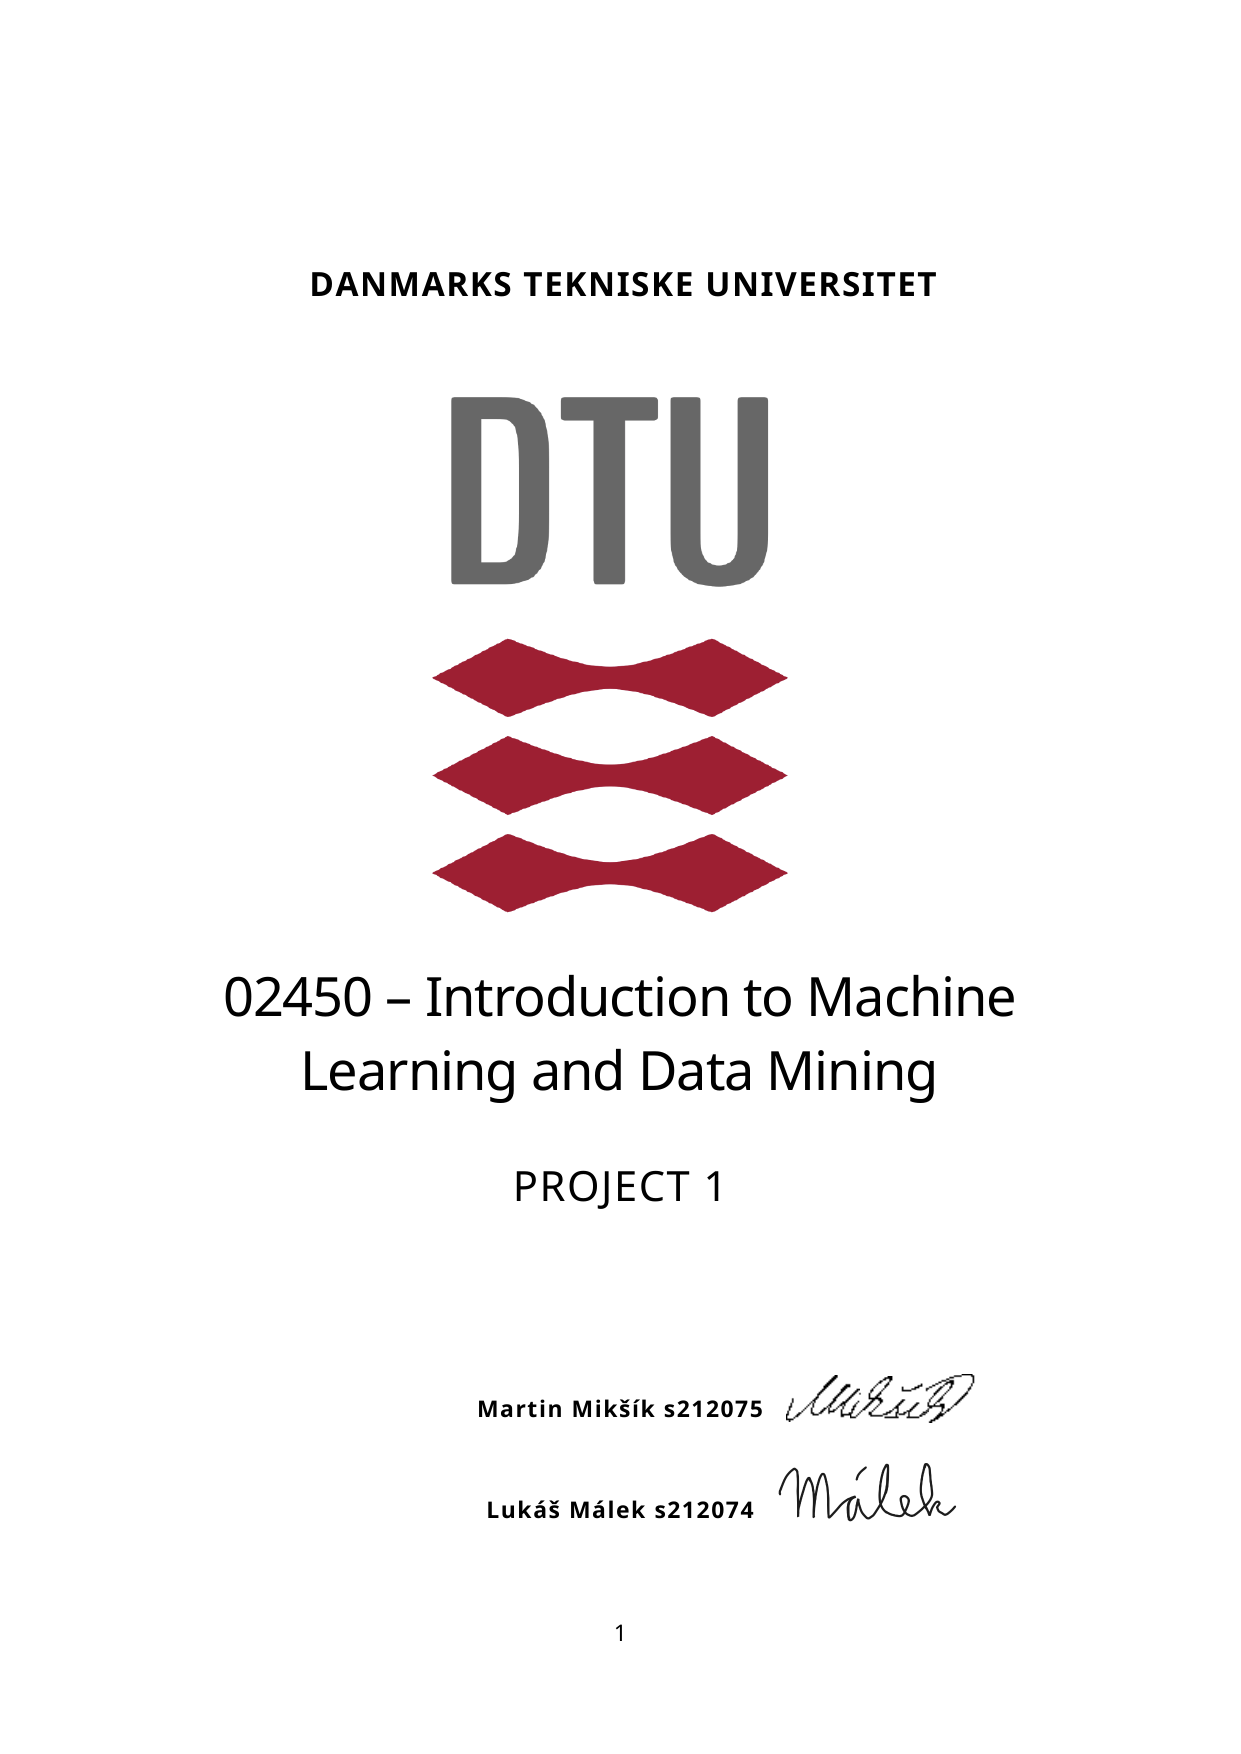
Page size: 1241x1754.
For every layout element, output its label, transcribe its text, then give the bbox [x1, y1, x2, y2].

subtitle Martin Mikšík s212075 [147, 1393, 1093, 1424]
title 02450 – Introduction to Machine Learning and Data Mining [147, 959, 1093, 1106]
subtitle PROJECT 1 [147, 1157, 1093, 1213]
picture [771, 1452, 964, 1524]
subtitle DANMARKS TEKNISKE UNIVERSITET [147, 261, 1093, 306]
picture [786, 1374, 976, 1423]
subtitle Lukáš Málek s212074 [147, 1493, 1093, 1525]
